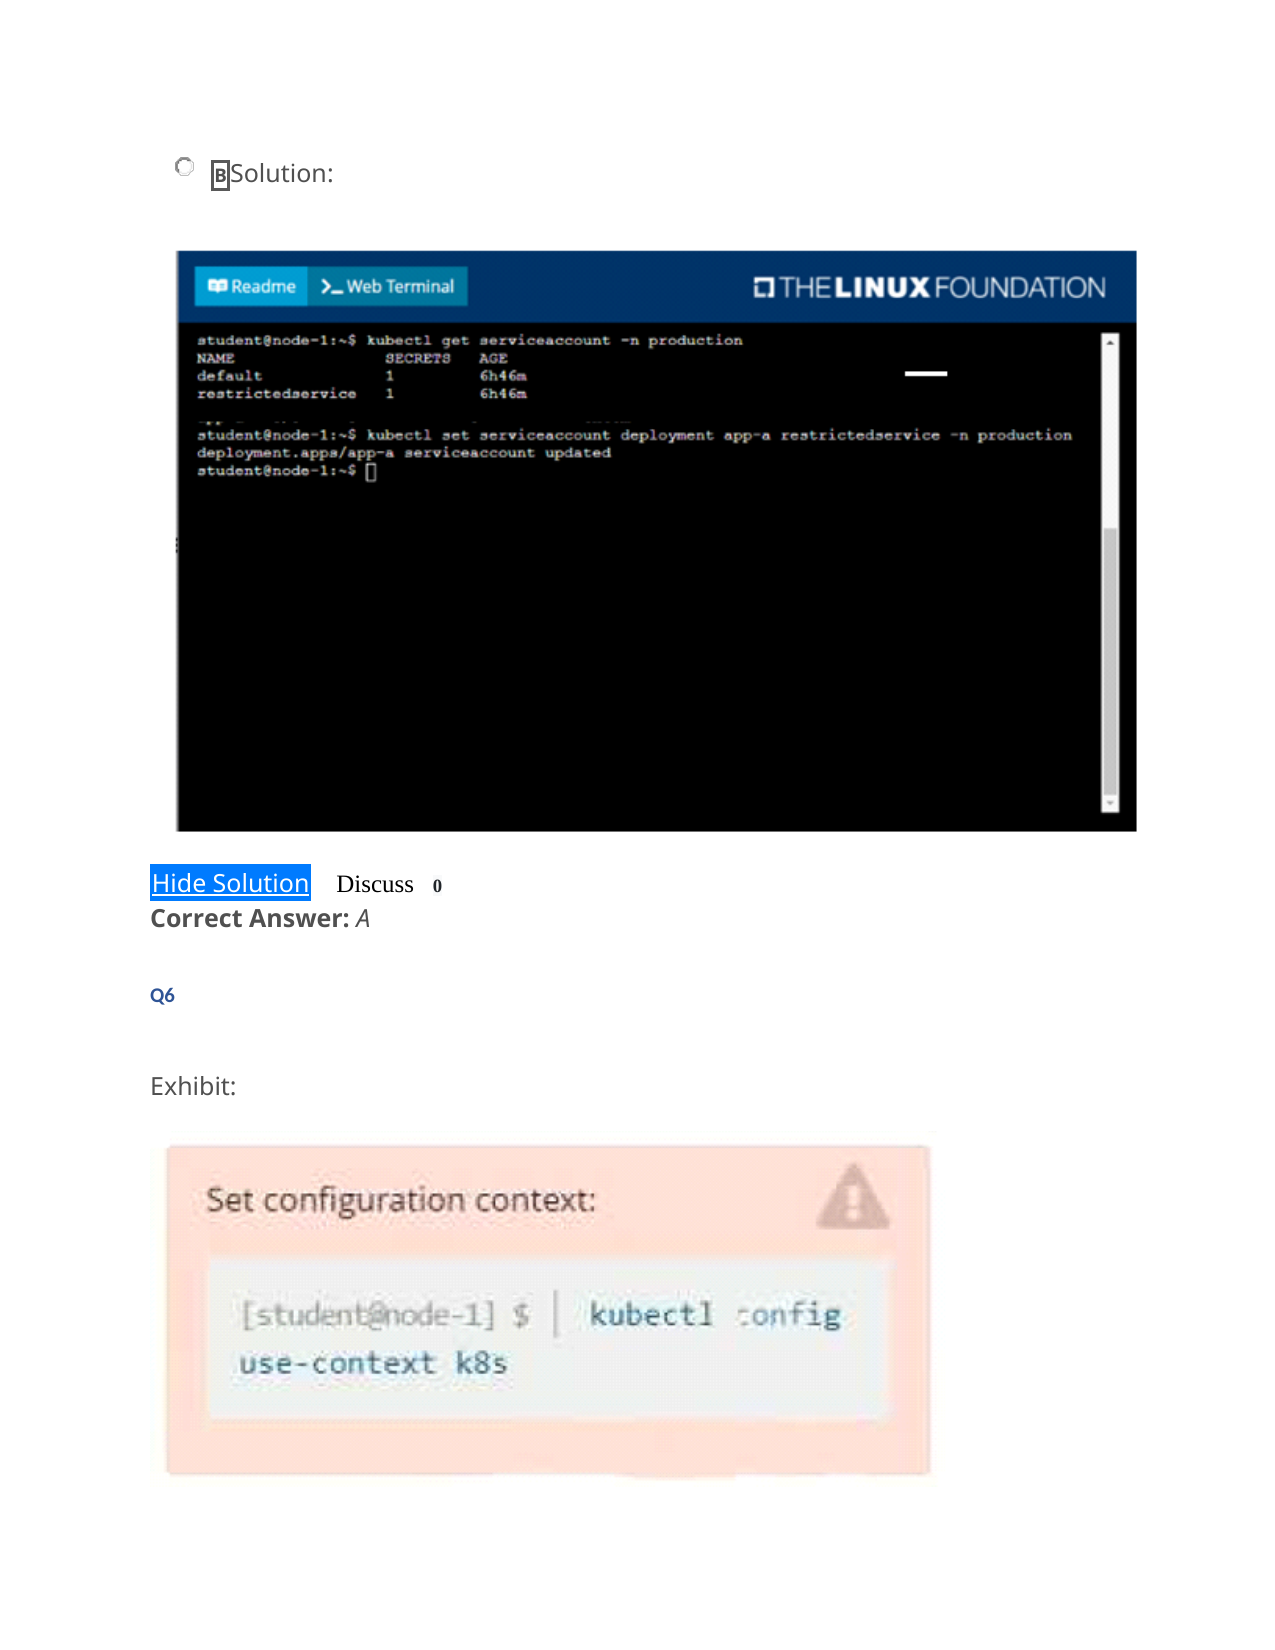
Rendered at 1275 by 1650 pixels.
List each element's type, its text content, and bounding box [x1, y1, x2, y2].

text Hide Solution Discuss 0 [311, 864, 1125, 901]
text Correct Answer: A [150, 901, 1125, 935]
picture [150, 1131, 946, 1487]
picture [173, 248, 1139, 835]
text Exhibit: [150, 1069, 1125, 1103]
text BSolution: [173, 150, 1125, 219]
subtitle Q6 [150, 982, 1125, 1007]
